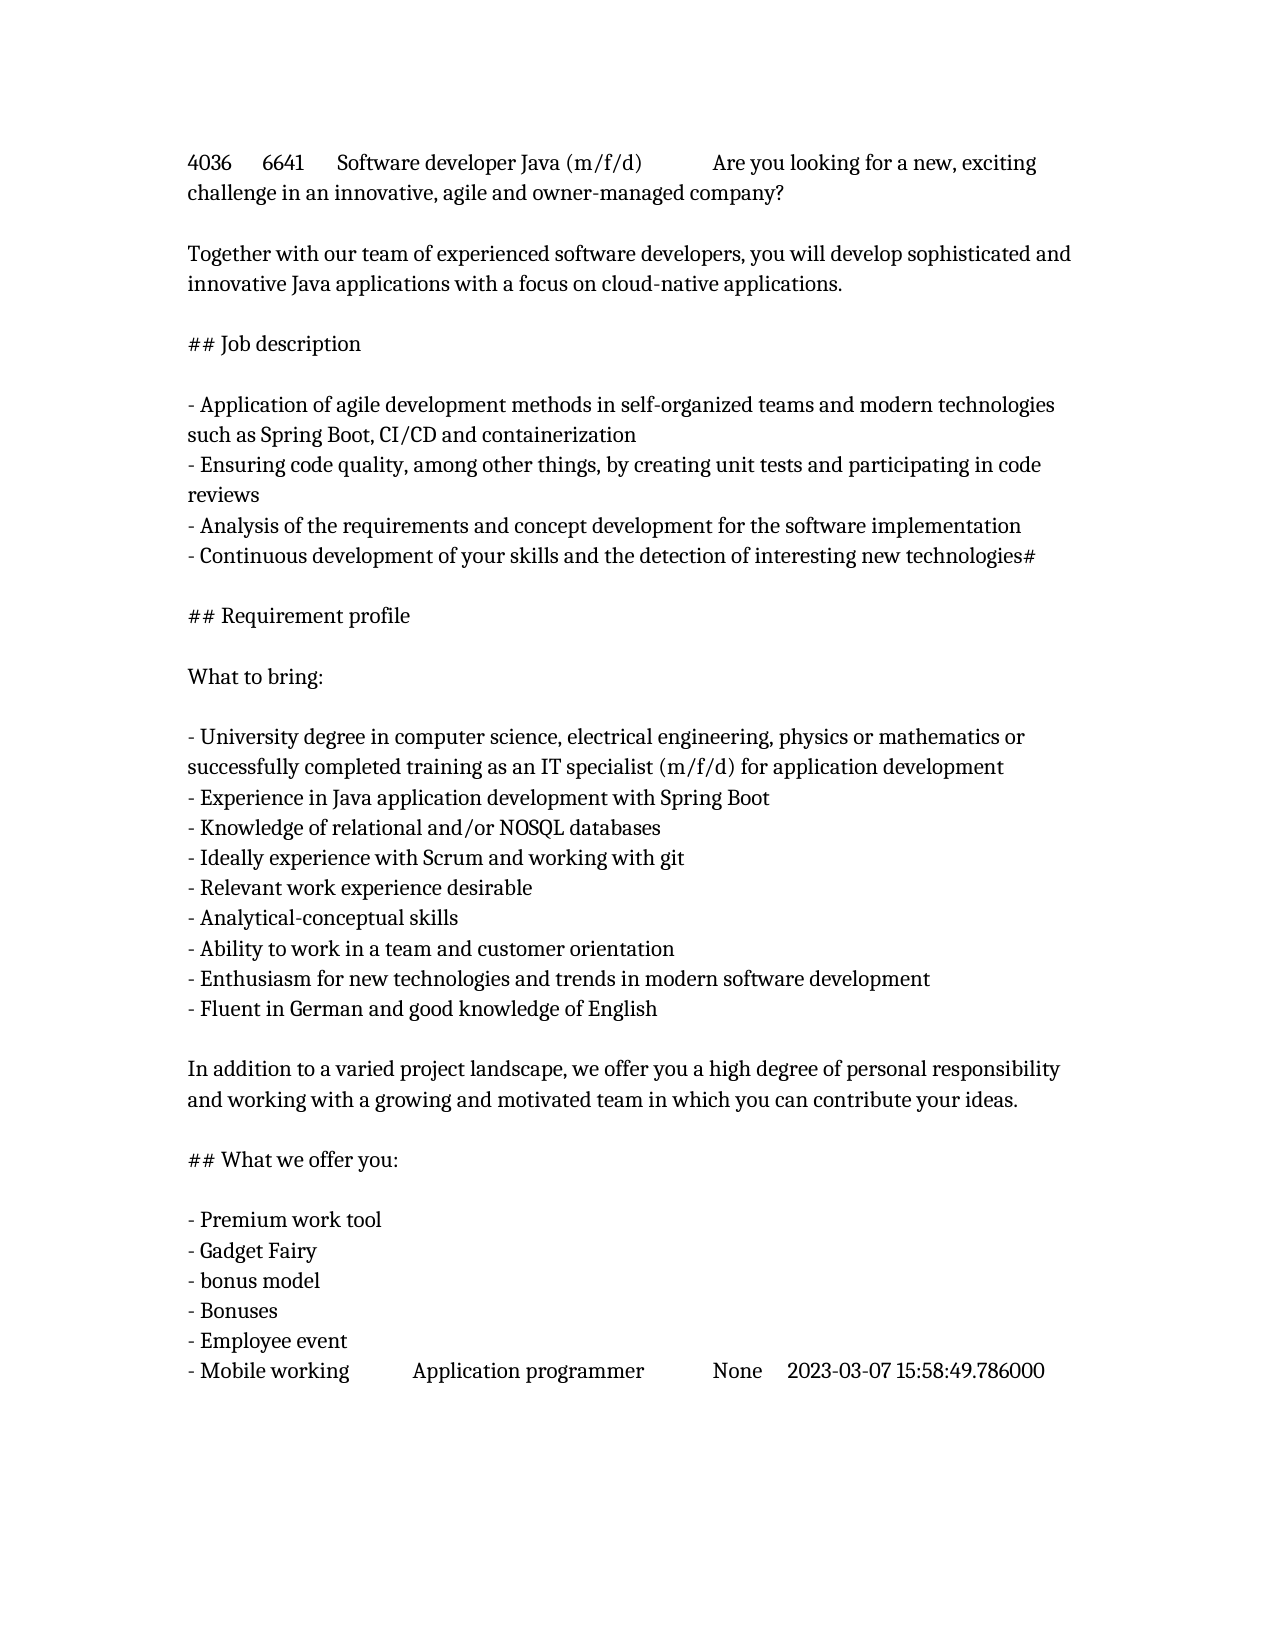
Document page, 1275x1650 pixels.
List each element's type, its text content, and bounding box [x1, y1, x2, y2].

text 4036 6641 Software developer Java (m/f/d) Are you looking for a new, exciting challenge in an innovative, agile and owner-managed company? Together with our team of experienced software developers, you will develop sophisticated and innovative Java applications with a focus on cloud-native applications. ## Job description - Application of agile development methods in self-organized teams and modern technologies such as Spring Boot, CI/CD and containerization - Ensuring code quality, among other things, by creating unit tests and participating in code reviews - Analysis of the requirements and concept development for the software implementation - Continuous development of your skills and the detection of interesting new technologies# ## Requirement profile What to bring: - University degree in computer science, electrical engineering, physics or mathematics or successfully completed training as an IT specialist (m/f/d) for application development - Experience in Java application development with Spring Boot - Knowledge of relational and/or NOSQL databases - Ideally experience with Scrum and working with git - Relevant work experience desirable - Analytical-conceptual skills - Ability to work in a team and customer orientation - Enthusiasm for new technologies and trends in modern software development - Fluent in German and good knowledge of English In addition to a varied project landscape, we offer you a high degree of personal responsibility and working with a growing and motivated team in which you can contribute your ideas. ## What we offer you: - Premium work tool - Gadget Fairy - bonus model - Bonuses - Employee event - Mobile working Application programmer None 2023-03-07 15:58:49.786000 [187, 150, 1087, 1415]
